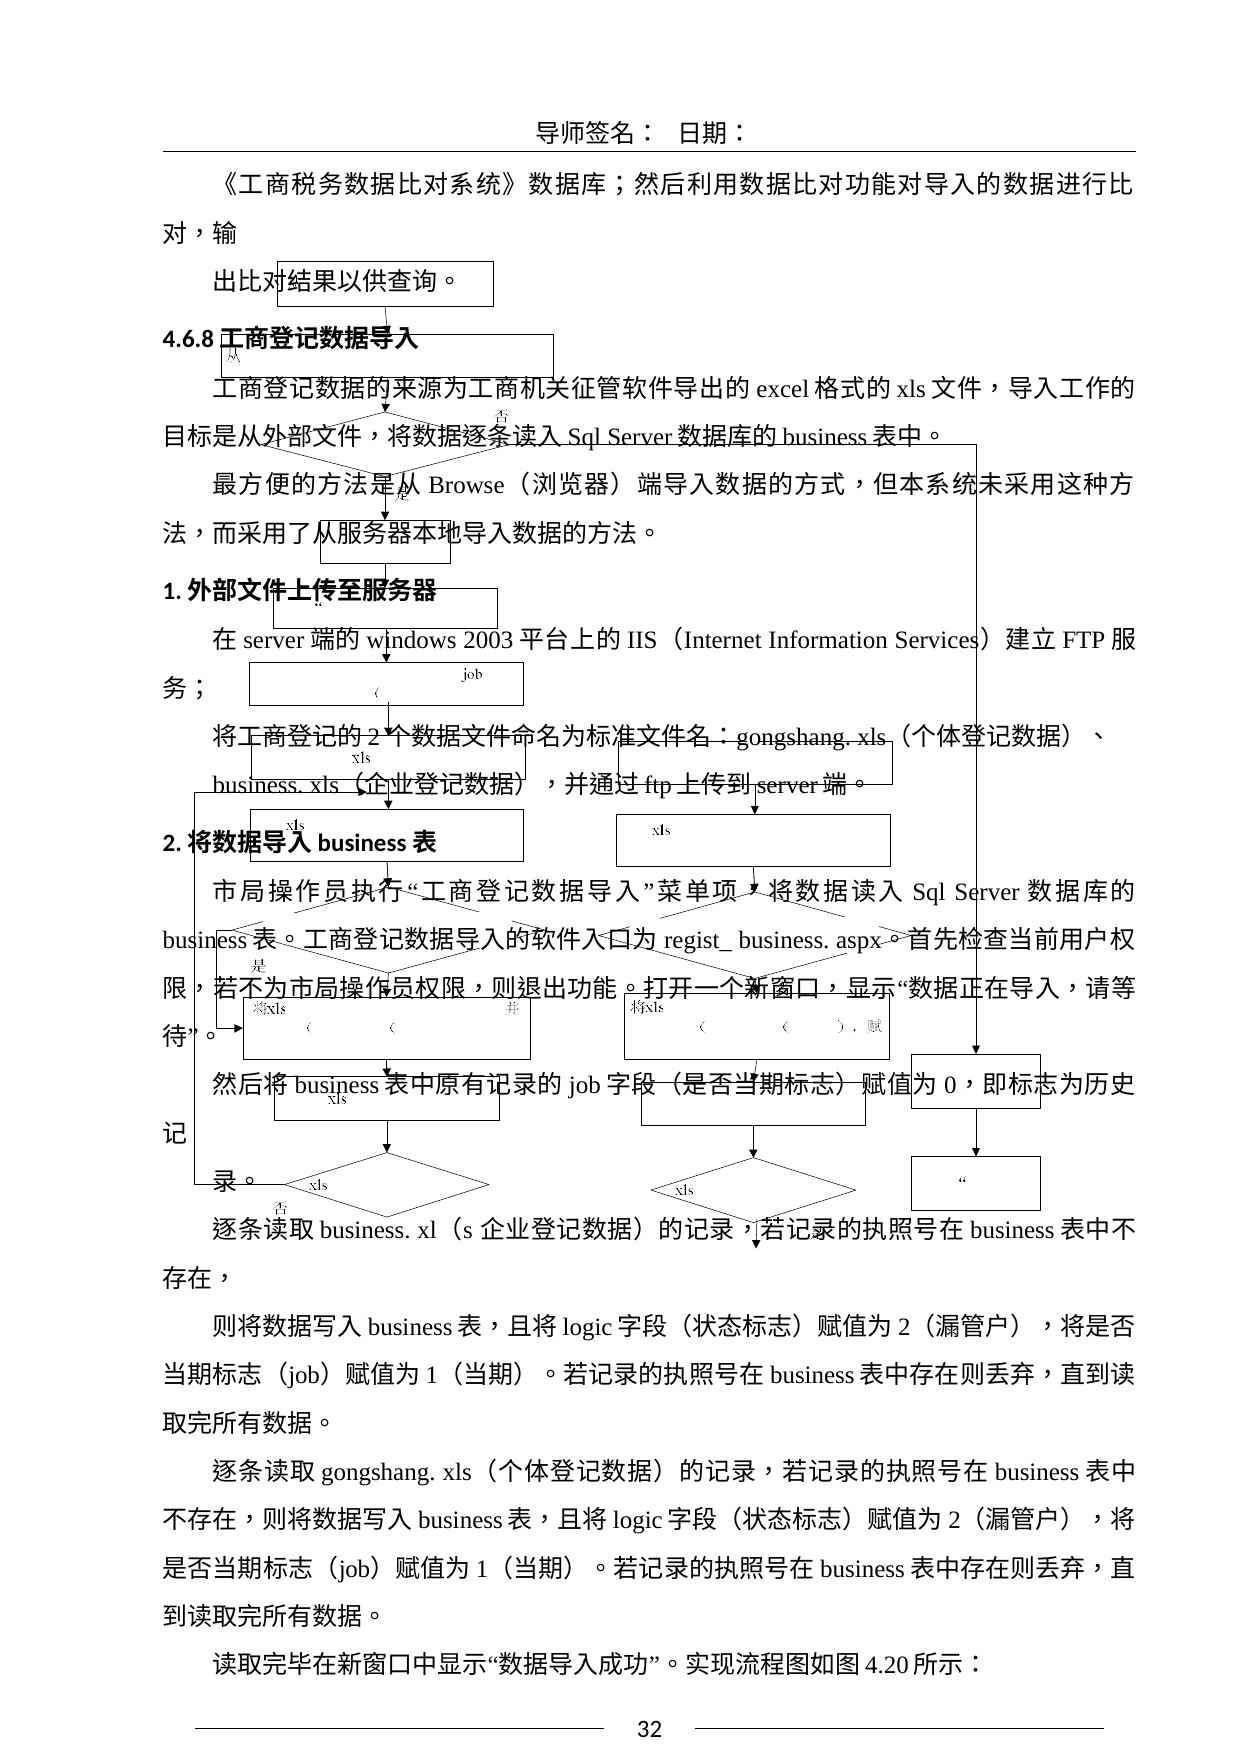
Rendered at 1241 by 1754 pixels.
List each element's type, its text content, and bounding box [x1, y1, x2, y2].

text business. xls（企业登记数据），并通过ftp上传到server端。 [162, 752, 1136, 800]
text 录。 [162, 1148, 1136, 1197]
text 在server端的windows 2003平台上的IIS（Internet Information Services）建立FTP服务； [162, 607, 1136, 703]
text 读取完毕在新窗口中显示“数据导入成功”。实现流程图如图4.20所示： [162, 1632, 1136, 1680]
subtitle 4.6.8 工商登记数据导入 [162, 321, 1136, 355]
text 逐条读取gongshang. xls（个体登记数据）的记录，若记录的执照号在business表中不存在，则将数据写入business表，且将logic字段（状态标志）赋值为2（漏管户），将是否当期标志（job）赋值为1（当期）。若记录的执照号在business表中存在则丢弃，直到读取完所有数据。 [162, 1438, 1136, 1632]
text 然后将business表中原有记录的job字段（是否当期标志）赋值为0，即标志为历史记 [162, 1052, 1136, 1148]
subtitle 1. 外部文件上传至服务器 [162, 573, 1136, 607]
picture [256, 816, 517, 824]
text 市局操作员执行“工商登记数据导入”菜单项，将数据读入Sql Server数据库的business表。工商登记数据导入的软件入口为regist_ business. aspx。首先检查当前用户权限，若不为市局操作员权限，则退出功能。打开一个新窗口，显示“数据正在导入，请等待”。 [162, 858, 1136, 1052]
subtitle 2. 将数据导入business 表 [162, 824, 1136, 858]
text 《工商税务数据比对系统》数据库；然后利用数据比对功能对导入的数据进行比对，输 [162, 152, 1136, 248]
text 工商登记数据的来源为工商机关征管软件导出的excel格式的xls文件，导入工作的目标是从外部文件，将数据逐条读入Sql Server数据库的business表中。 [162, 355, 1136, 452]
text 则将数据写入business表，且将logic字段（状态标志）赋值为2（漏管户），将是否当期标志（job）赋值为1（当期）。若记录的执照号在business表中存在则丢弃，直到读取完所有数据。 [162, 1293, 1136, 1438]
text 最方便的方法是从Browse（浏览器）端导入数据的方式，但本系统未采用这种方法，而采用了从服务器本地导入数据的方法。 [162, 452, 1136, 548]
text 出比对结果以供查询。 [162, 248, 1136, 297]
text 逐条读取business. xl（s 企业登记数据）的记录，若记录的执照号在business表中不存在， [162, 1197, 1136, 1293]
text 将工商登记的2 个数据文件命名为标准文件名：gongshang. xls（个体登记数据）、 [162, 703, 1136, 752]
